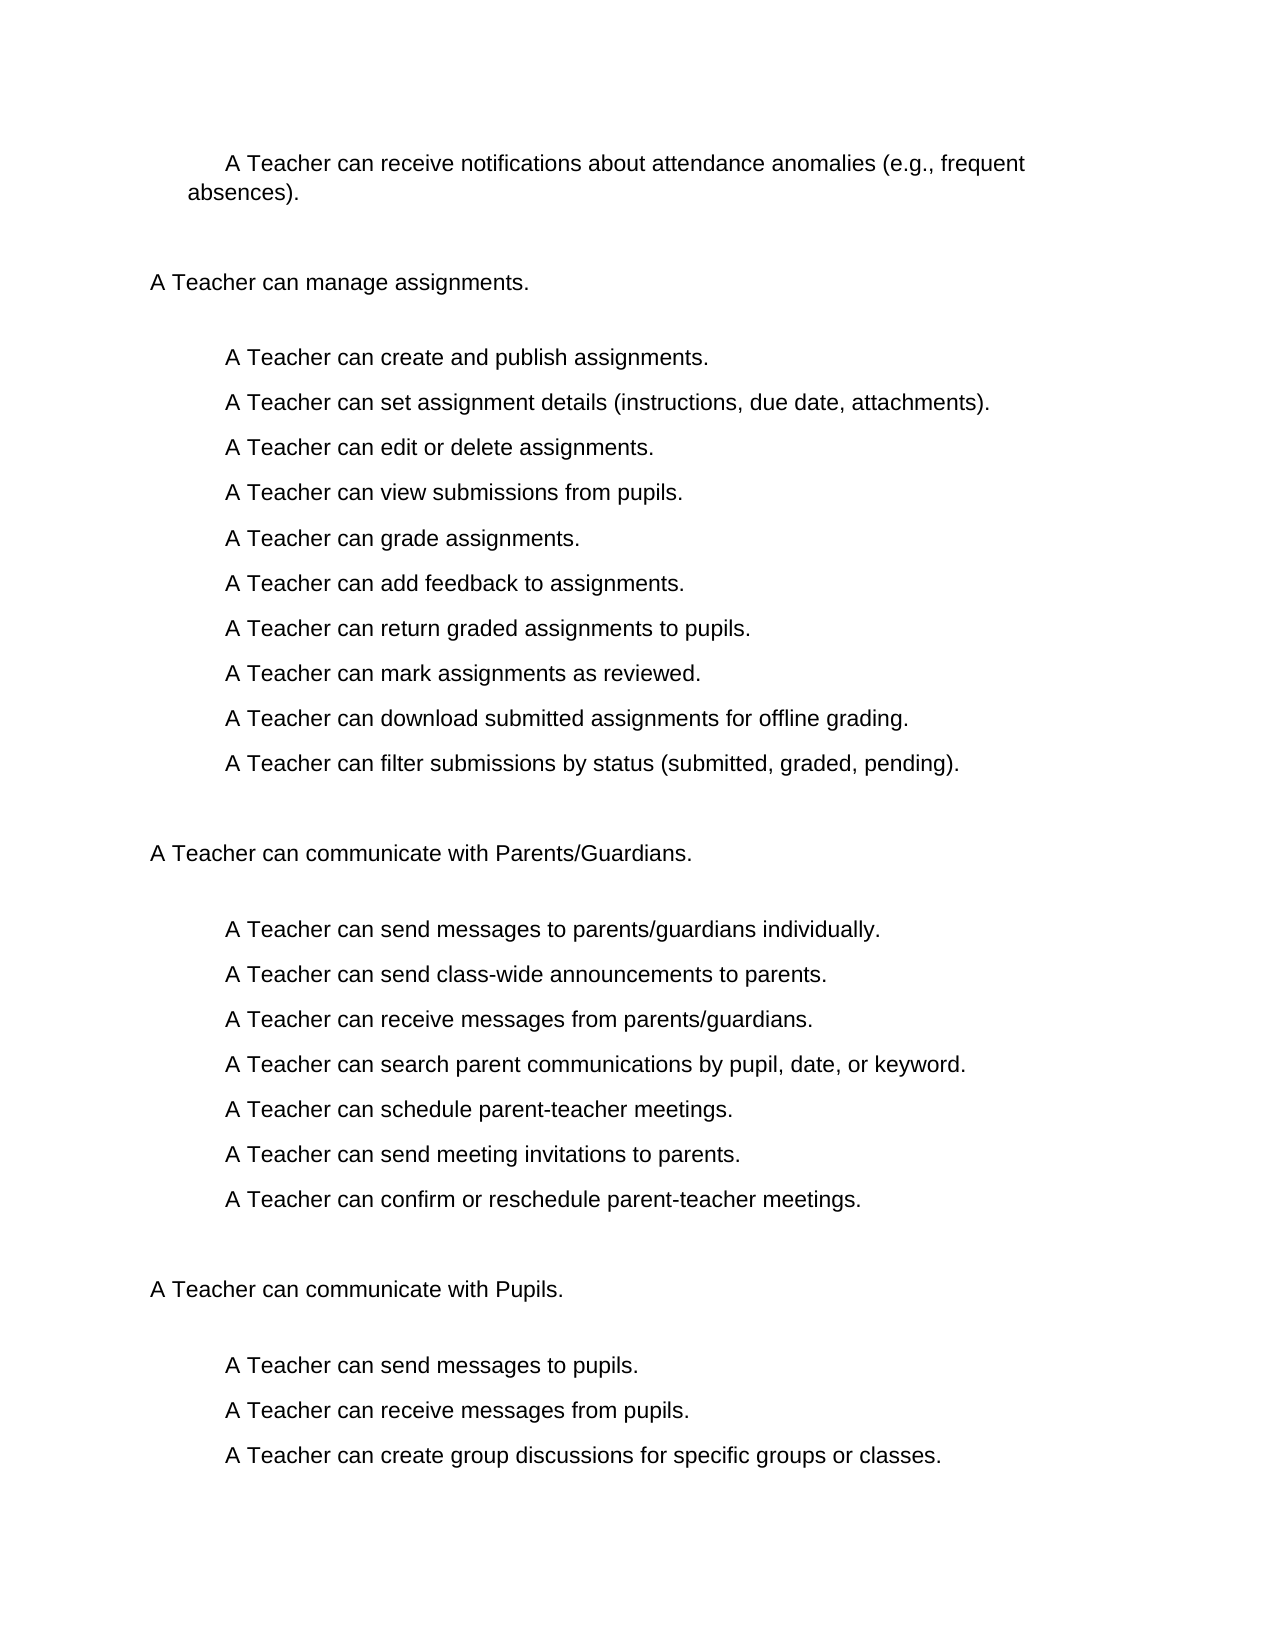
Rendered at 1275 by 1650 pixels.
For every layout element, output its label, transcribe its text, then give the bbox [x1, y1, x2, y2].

text A Teacher can create group discussions for specific groups or classes. [187, 1442, 1125, 1468]
text A Teacher can manage assignments. [150, 269, 1125, 325]
text A Teacher can add feedback to assignments. [187, 569, 1125, 596]
text A Teacher can view submissions from pupils. [187, 479, 1125, 506]
text A Teacher can mark assignments as reviewed. [187, 660, 1125, 686]
text A Teacher can send messages to parents/guardians individually. [187, 916, 1125, 942]
text A Teacher can communicate with Parents/Guardians. [150, 840, 1125, 897]
text A Teacher can receive messages from parents/guardians. [187, 1006, 1125, 1032]
text A Teacher can schedule parent-teacher meetings. [187, 1096, 1125, 1122]
text A Teacher can search parent communications by pupil, date, or keyword. [187, 1051, 1125, 1077]
text A Teacher can grade assignments. [187, 524, 1125, 551]
text A Teacher can set assignment details (instructions, due date, attachments). [187, 389, 1125, 416]
text A Teacher can send meeting invitations to parents. [187, 1141, 1125, 1167]
text A Teacher can confirm or reschedule parent-teacher meetings. [187, 1186, 1125, 1213]
text A Teacher can receive messages from pupils. [225, 1397, 1125, 1423]
text A Teacher can edit or delete assignments. [187, 434, 1125, 461]
text A Teacher can receive notifications about attendance anomalies (e.g., frequent absences). [187, 150, 1125, 205]
text A Teacher can filter submissions by status (submitted, graded, pending). [187, 750, 1125, 776]
text A Teacher can create and publish assignments. [187, 344, 1125, 370]
text A Teacher can send class-wide announcements to parents. [187, 961, 1125, 987]
text A Teacher can download submitted assignments for offline grading. [187, 705, 1125, 731]
text A Teacher can send messages to pupils. [187, 1352, 1125, 1378]
text A Teacher can return graded assignments to pupils. [187, 615, 1125, 641]
text A Teacher can communicate with Pupils. [150, 1276, 1125, 1333]
